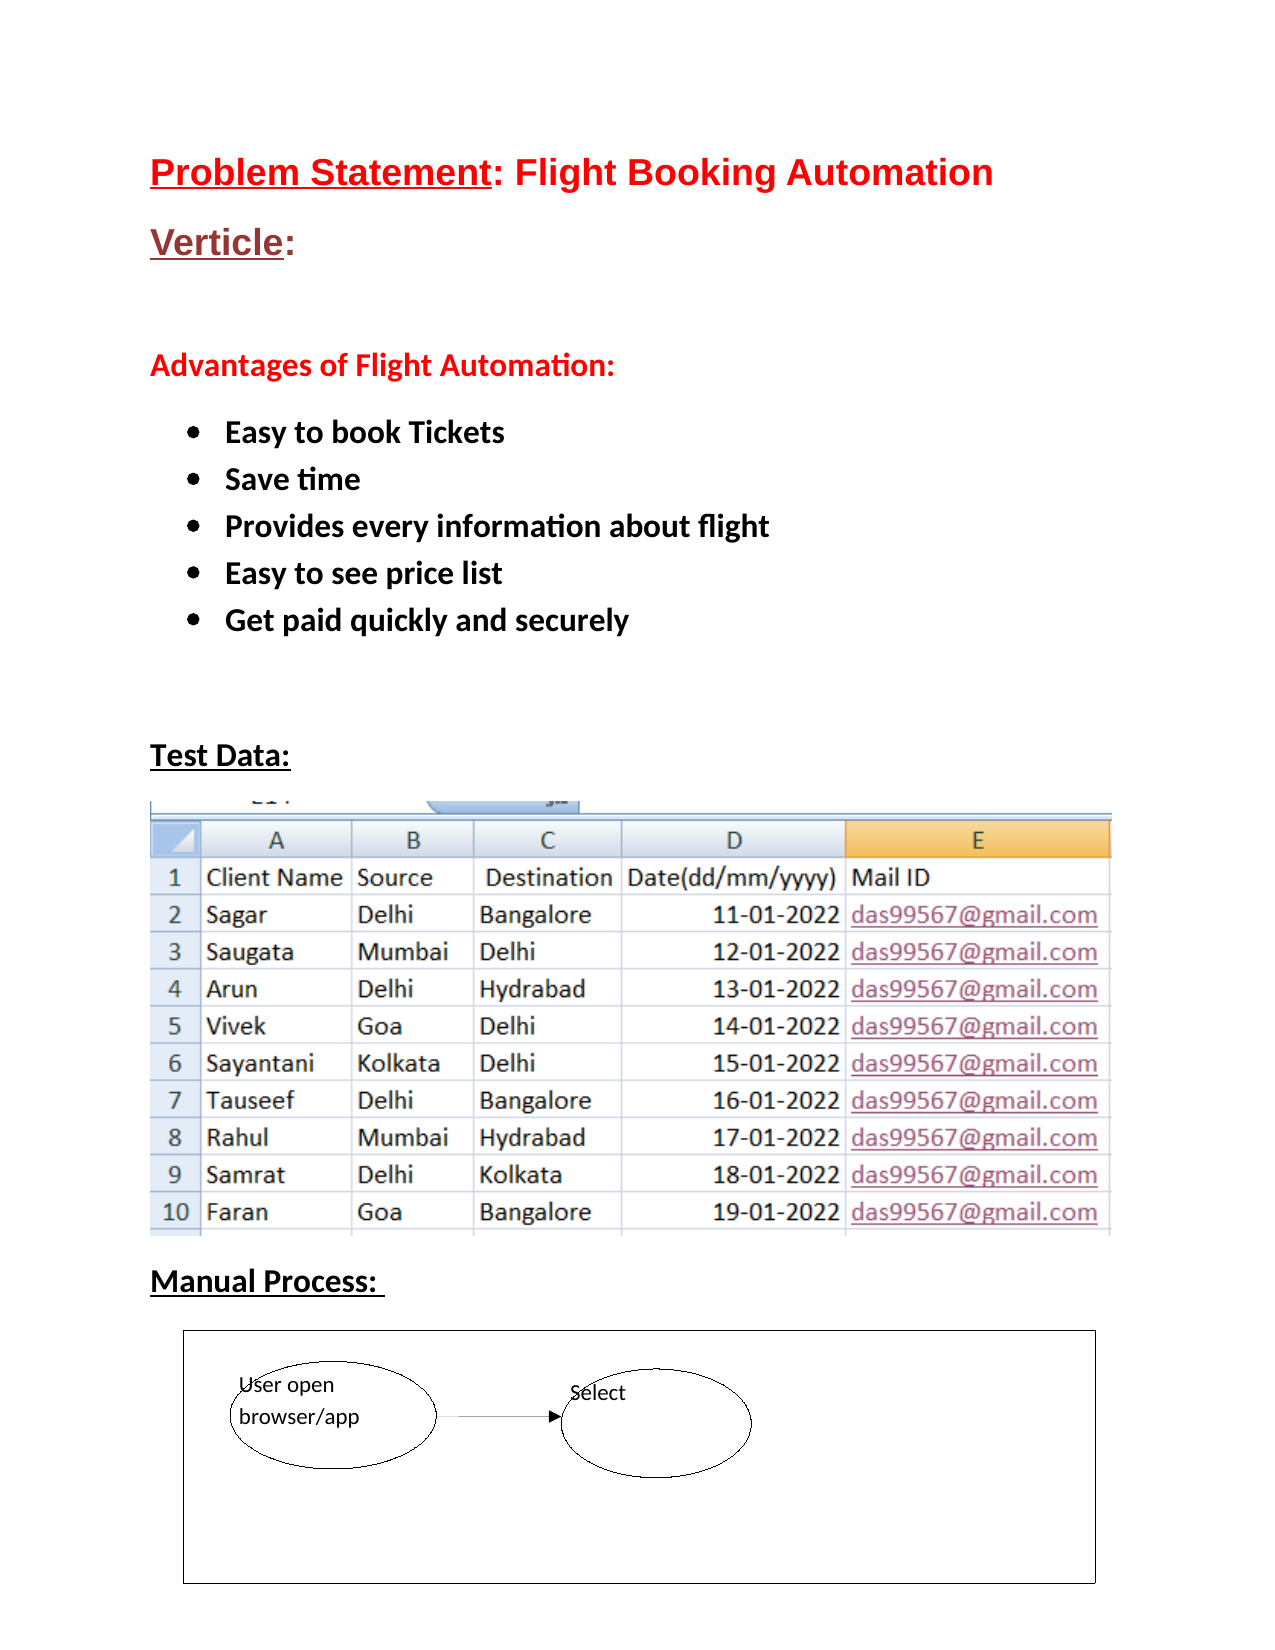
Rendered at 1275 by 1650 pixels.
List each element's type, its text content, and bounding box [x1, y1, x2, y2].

text Advantages of Flight Automation: [150, 344, 1125, 384]
list Save time [187, 458, 1125, 499]
list Get paid quickly and securely [187, 598, 1125, 639]
picture [150, 801, 1112, 1236]
text Manual Process: [150, 1260, 1125, 1301]
text Problem Statement: Flight Booking Automation [150, 150, 1125, 193]
list Easy to see price list [187, 552, 1125, 592]
text Verticle: [150, 220, 1125, 263]
list Easy to book Tickets [187, 411, 1125, 452]
text Test Data: [150, 734, 1125, 774]
list Provides every information about flight [187, 505, 1125, 546]
